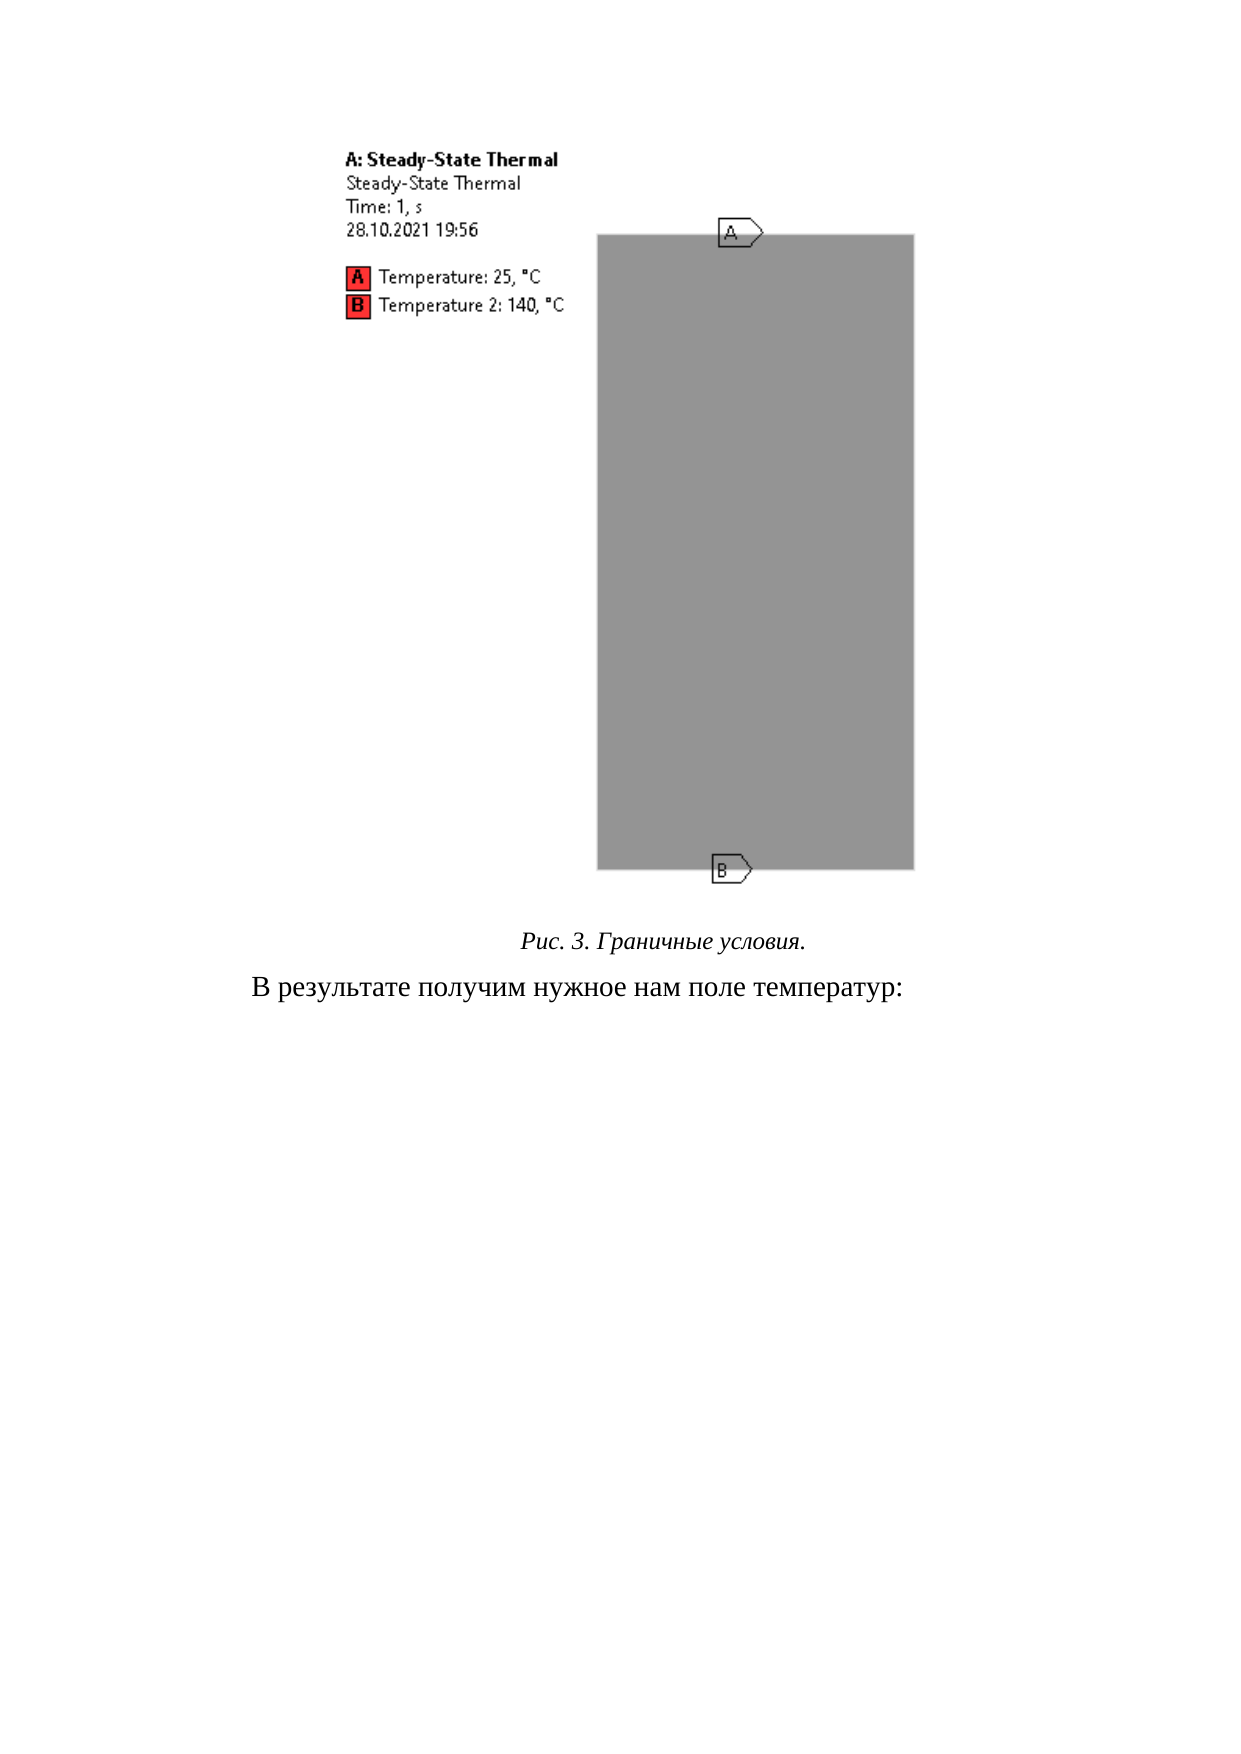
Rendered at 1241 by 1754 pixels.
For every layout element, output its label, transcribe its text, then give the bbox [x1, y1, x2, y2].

picture [304, 118, 1025, 912]
text В результате получим нужное нам поле температур: [177, 969, 1152, 1003]
text Рис. 3. Граничные условия. [177, 926, 1152, 955]
